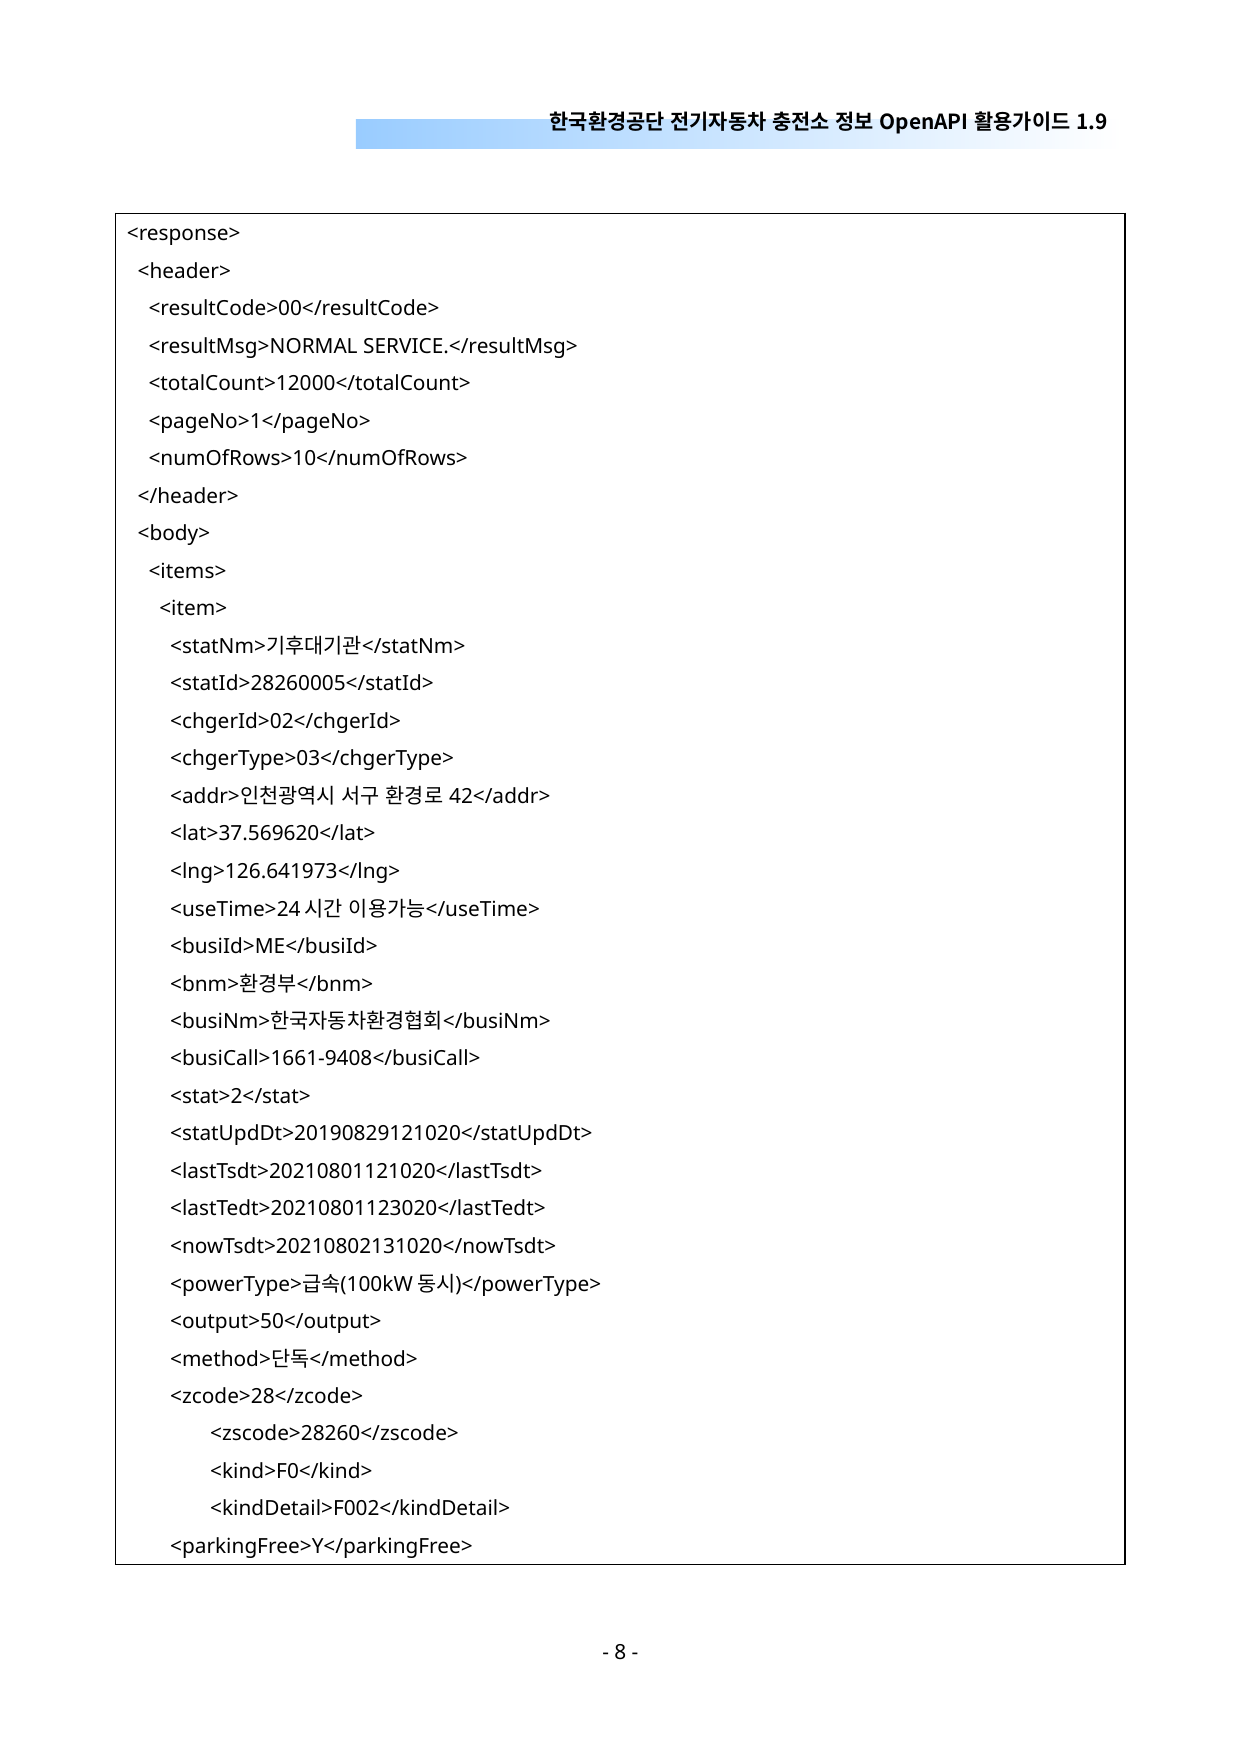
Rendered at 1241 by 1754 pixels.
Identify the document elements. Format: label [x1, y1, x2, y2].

table_cell [116, 214, 1124, 1564]
